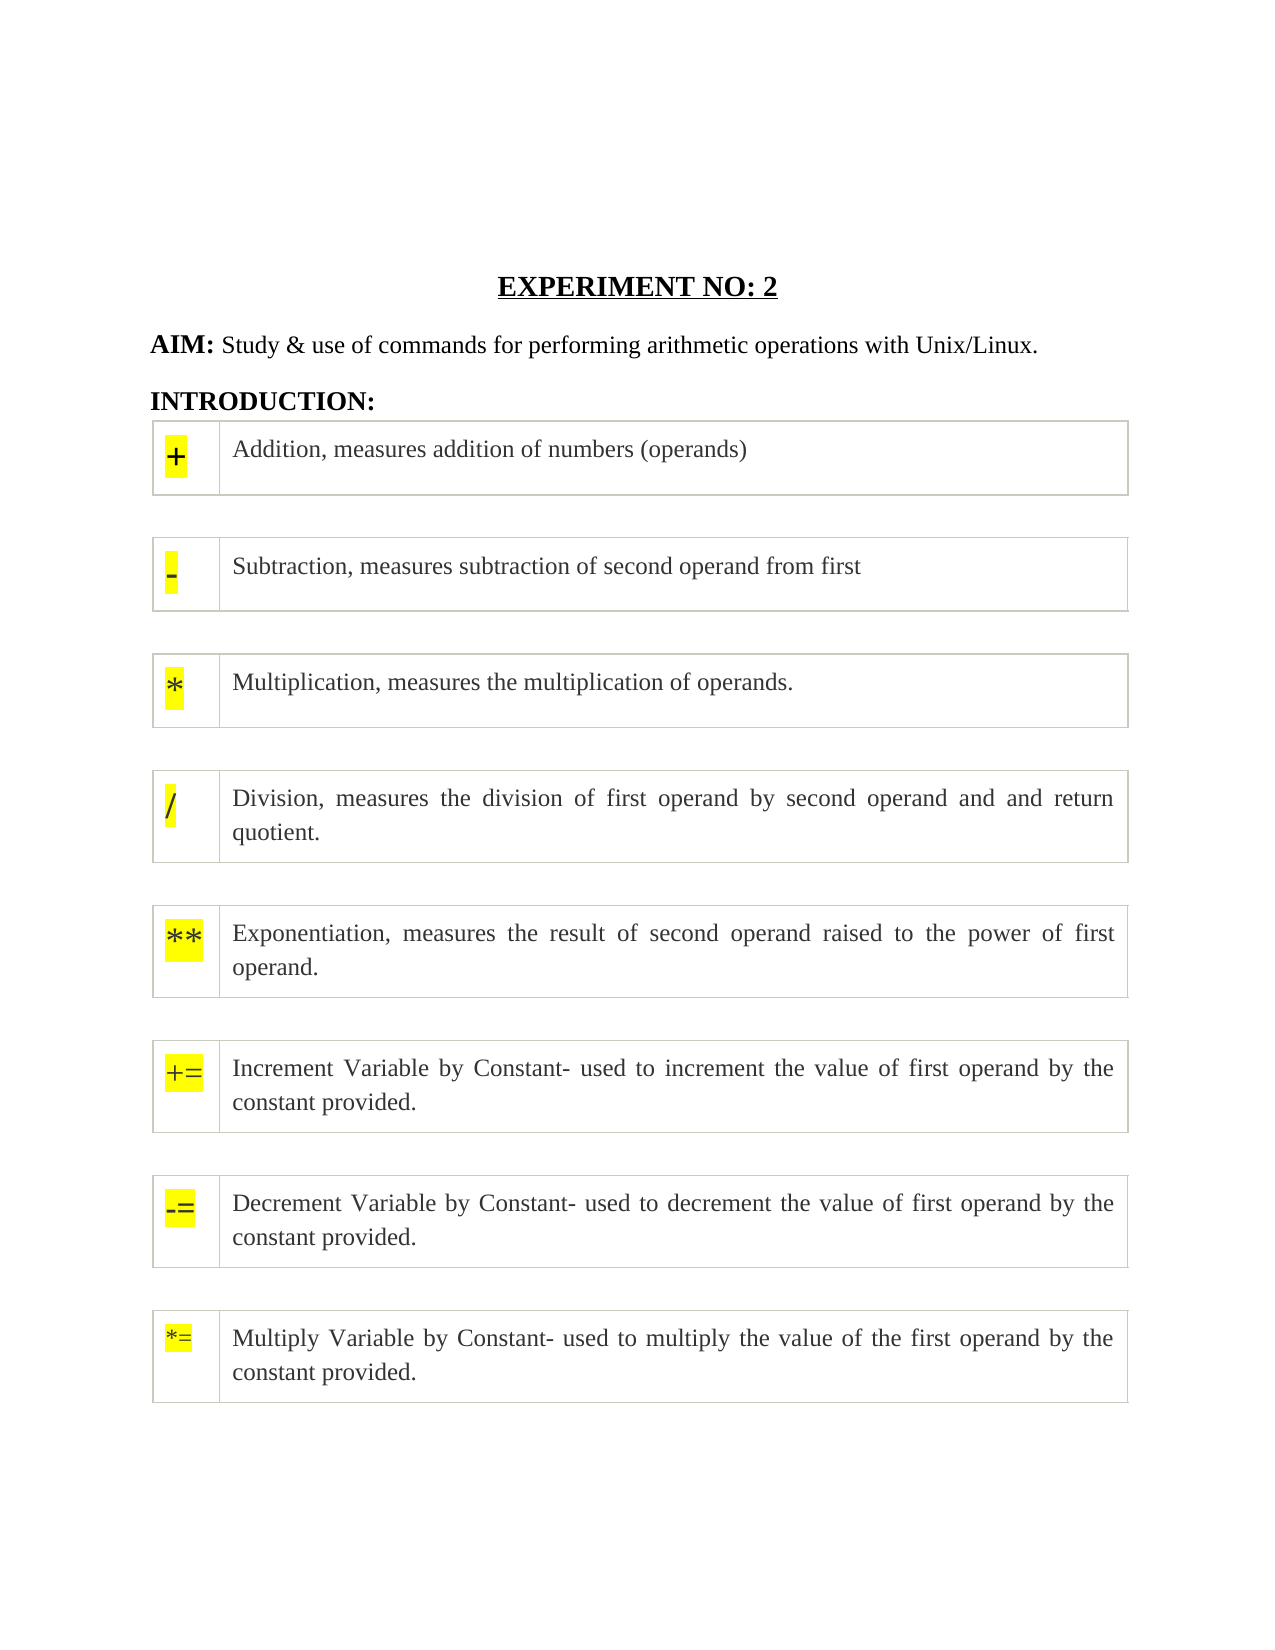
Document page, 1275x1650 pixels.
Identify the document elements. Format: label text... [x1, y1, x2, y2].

table_header Subtraction, measures subtraction of second operand from first [220, 538, 1127, 610]
table_header Multiply Variable by Constant- used to multiply the value of the first operand by the constant provided. [220, 1311, 1127, 1402]
text AIM: Study & use of commands for performing arithmetic operations with Unix/Linux. [150, 328, 1125, 359]
table_header Increment Variable by Constant- used to increment the value of first operand by the constant provided. [220, 1041, 1127, 1132]
text INTRODUCTION: [150, 385, 1125, 416]
table_header Multiplication, measures the multiplication of operands. [220, 655, 1127, 727]
table_header Exponentiation, measures the result of second operand raised to the power of first operand. [220, 906, 1127, 997]
table_header * [154, 655, 219, 727]
table_header / [154, 771, 219, 862]
text EXPERIMENT NO: 2 [150, 269, 1125, 302]
table_header - [154, 538, 219, 610]
table_header -= [154, 1176, 219, 1267]
table_header Division, measures the division of first operand by second operand and and return quotient. [220, 771, 1127, 862]
table_header Decrement Variable by Constant- used to decrement the value of first operand by the constant provided. [220, 1176, 1127, 1267]
table_header *= [154, 1311, 219, 1402]
table_header Addition, measures addition of numbers (operands) [220, 422, 1127, 494]
table_header + [154, 422, 219, 494]
table_header += [154, 1041, 219, 1132]
table_header ** [154, 906, 219, 997]
